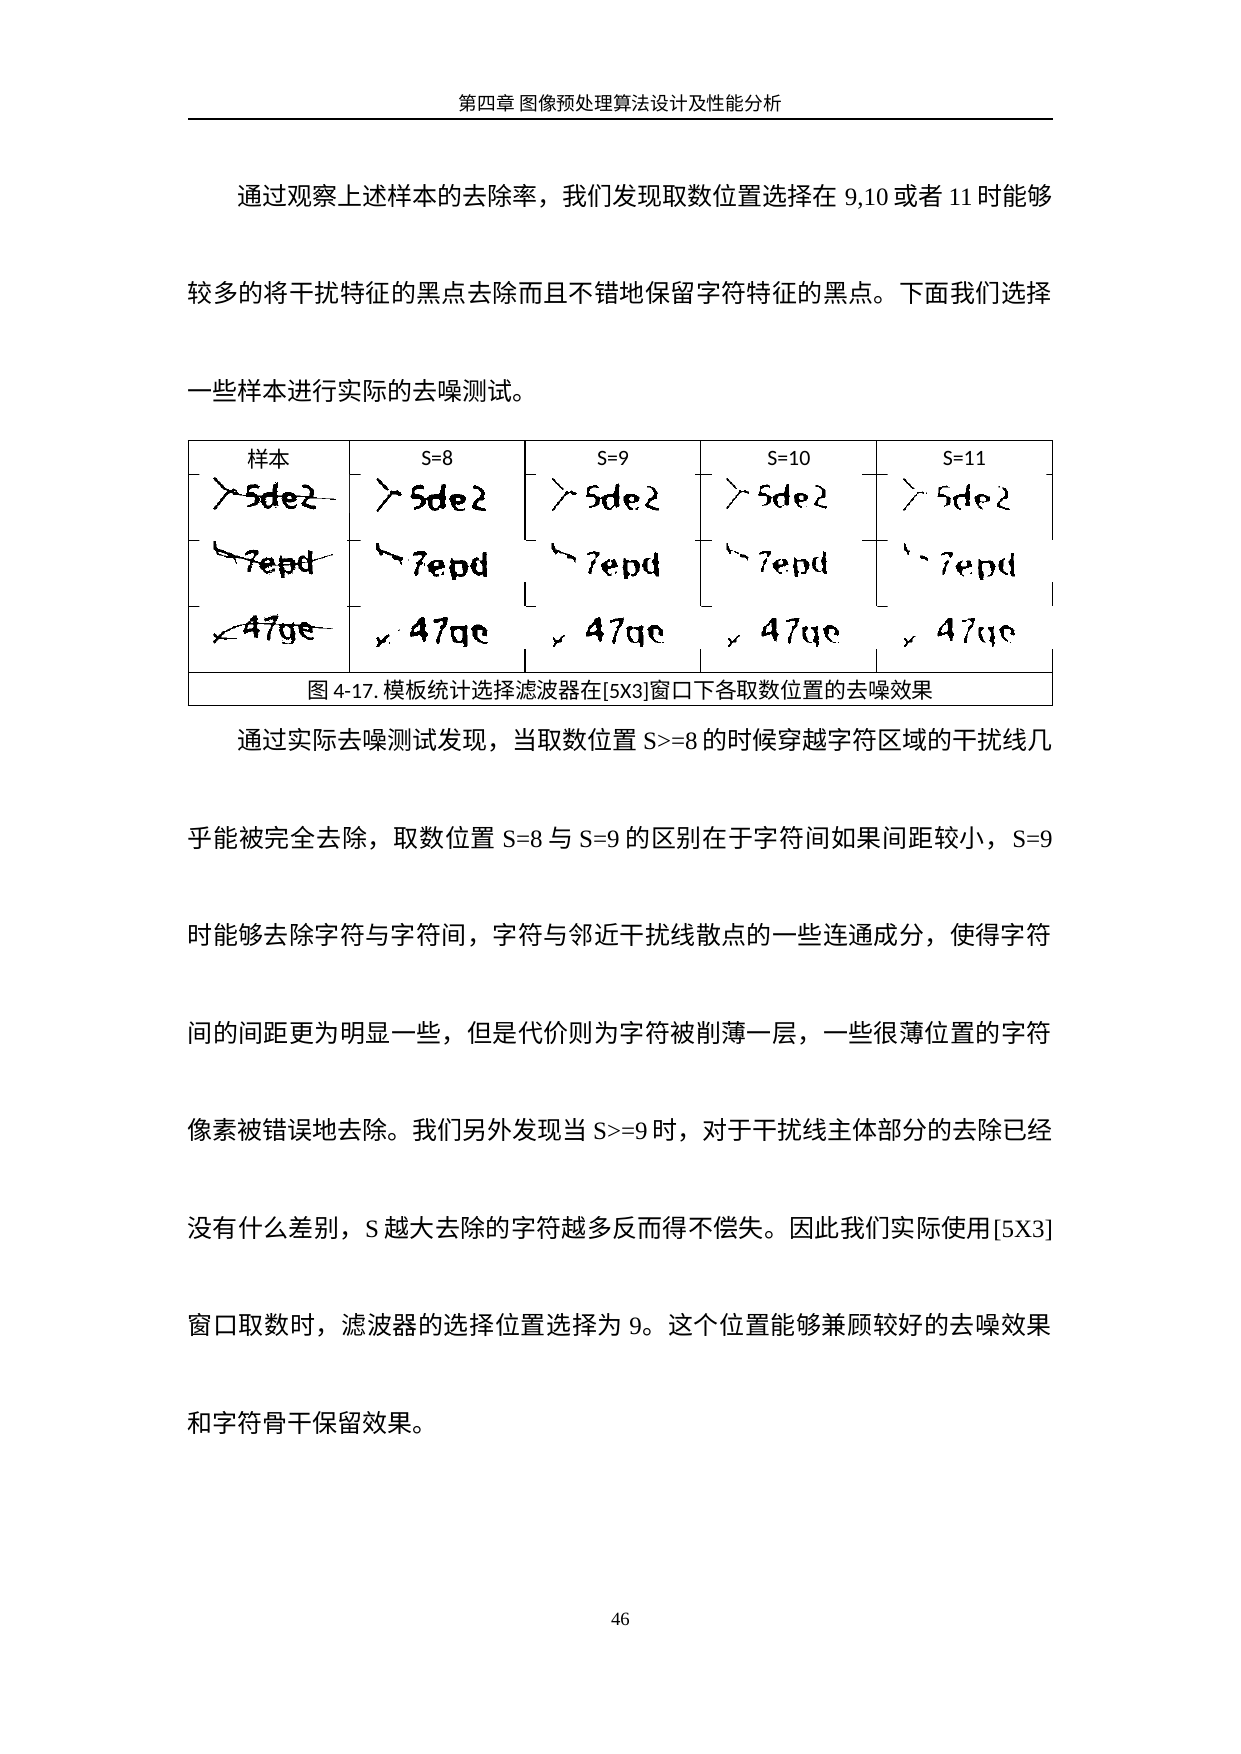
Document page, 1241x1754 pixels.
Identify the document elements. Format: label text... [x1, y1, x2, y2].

picture [712, 606, 878, 649]
table_cell [877, 541, 1052, 606]
picture [536, 606, 702, 649]
picture [360, 606, 526, 649]
table_cell [189, 475, 349, 540]
table_cell [526, 541, 700, 606]
text 通过观察上述样本的去除率，我们发现取数位置选择在9,10或者11时能够较多的将干扰特征的黑点去除而且不错地保留字符特征的黑点。下面我们选择一些样本进行实际的去噪测试。 [187, 162, 1053, 422]
table_cell [526, 607, 700, 672]
picture [712, 540, 862, 579]
table_cell 图4-17. 模板统计选择滤波器在[5X3]窗口下各取数位置的去噪效果 [189, 673, 1052, 705]
picture [360, 474, 524, 516]
picture [887, 540, 1053, 582]
table_header S=10 [701, 441, 876, 474]
table_cell [350, 475, 524, 540]
picture [199, 474, 350, 513]
table_cell [189, 541, 349, 606]
picture [536, 474, 695, 515]
text 通过实际去噪测试发现，当取数位置S>=8的时候穿越字符区域的干扰线几乎能被完全去除，取数位置S=8与S=9的区别在于字符间如果间距较小，S=9时能够去除字符与字符间，字符与邻近干扰线散点的一些连通成分，使得字符间的间距更为明显一些，但是代价则为字符被削薄一层，一些很薄位置的字符像素被错误地去除。我们另外发现当S>=9时，对于干扰线主体部分的去除已经没有什么差别，S越大去除的字符越多反而得不偿失。因此我们实际使用[5X3]窗口取数时，滤波器的选择位置选择为9。这个位置能够兼顾较好的去噪效果和字符骨干保留效果。 [187, 706, 1053, 1454]
table_cell [350, 541, 524, 606]
picture [199, 606, 347, 644]
picture [887, 474, 1047, 515]
table_header S=11 [877, 441, 1052, 474]
table_header S=8 [350, 441, 524, 474]
table_cell [350, 607, 524, 672]
table_header S=9 [526, 441, 700, 474]
picture [887, 606, 1053, 649]
table_header 样本 [189, 441, 349, 474]
picture [199, 540, 347, 578]
table_cell [877, 607, 1052, 672]
table_cell [877, 475, 1052, 540]
picture [360, 540, 526, 582]
table_cell [701, 607, 876, 672]
table_cell [701, 541, 876, 606]
picture [712, 474, 862, 513]
picture [536, 540, 695, 581]
table_cell [526, 475, 700, 540]
table_cell [701, 475, 876, 540]
table_cell [189, 607, 349, 672]
